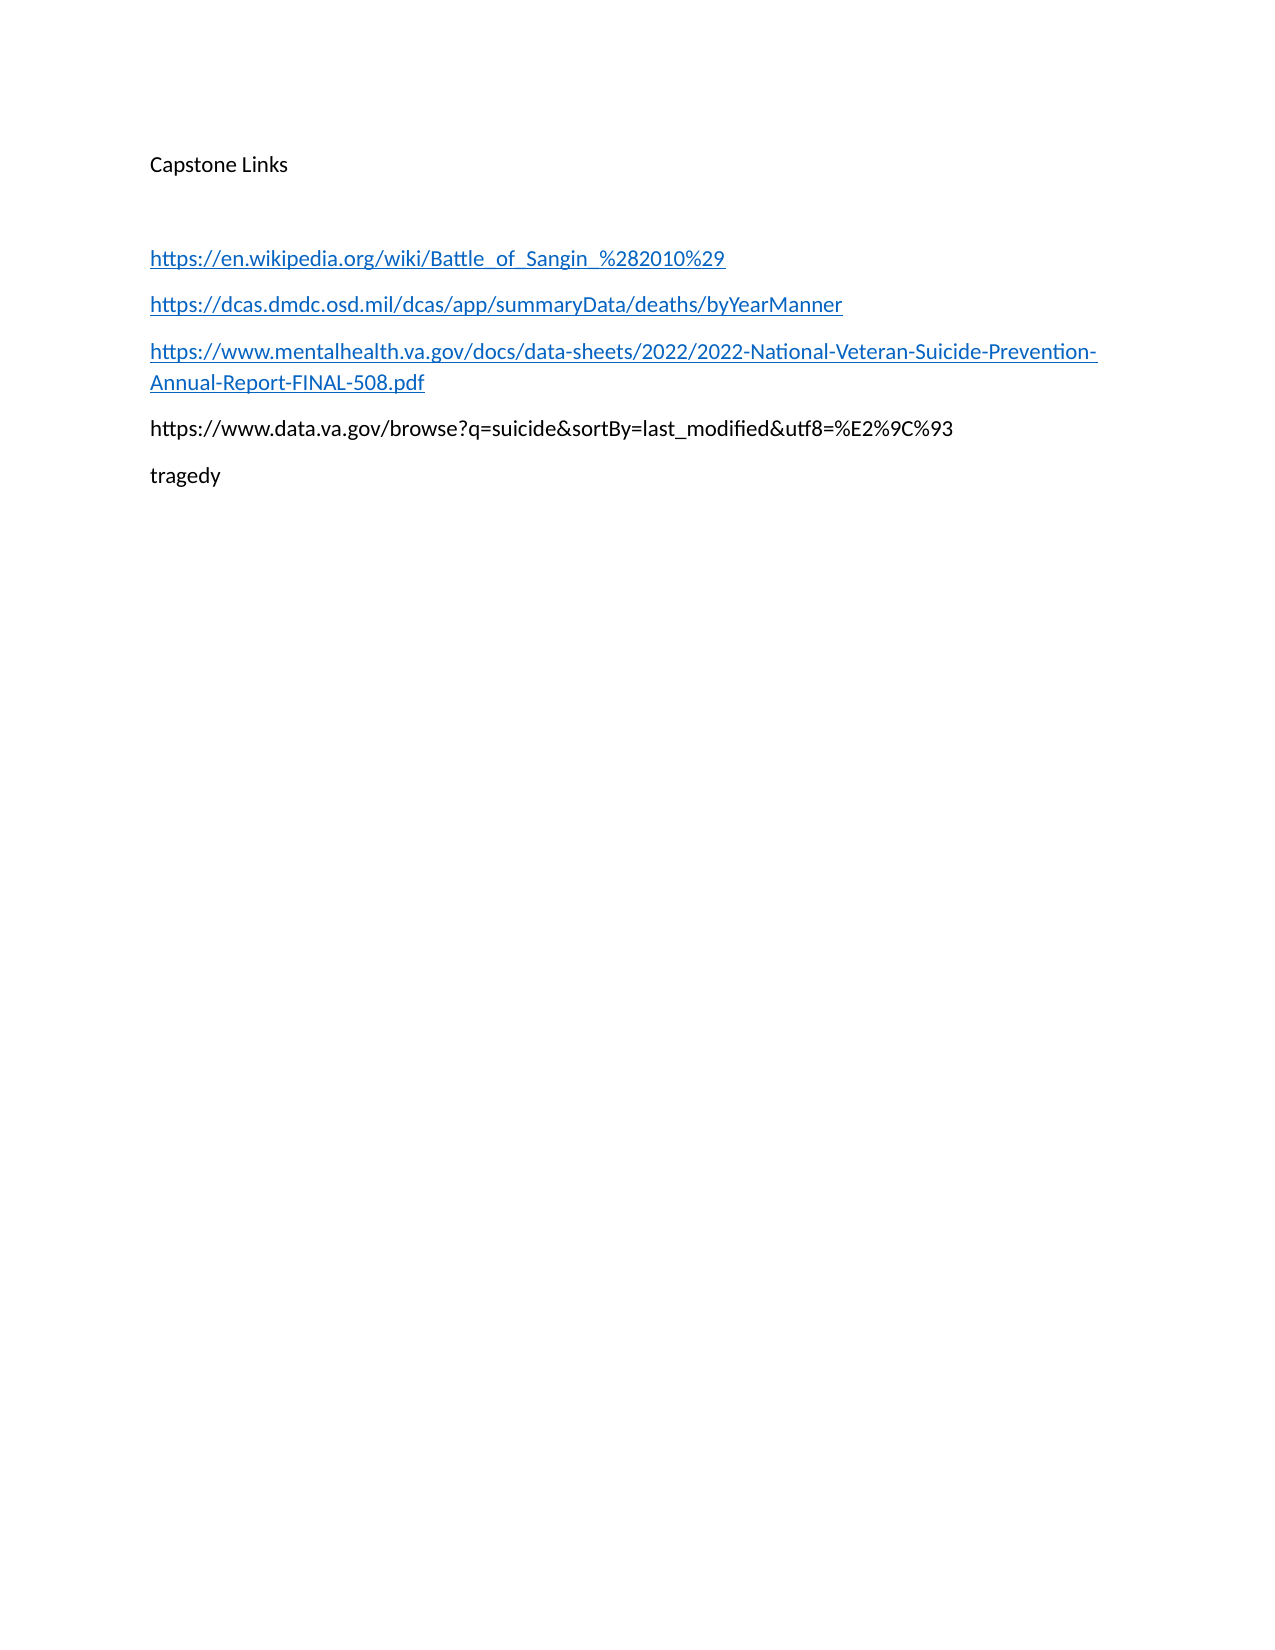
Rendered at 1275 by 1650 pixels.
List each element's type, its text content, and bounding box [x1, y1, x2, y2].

text tragedy [150, 461, 1125, 489]
text https://www.data.va.gov/browse?q=suicide&sortBy=last_modified&utf8=%E2%9C%93 [150, 414, 1125, 443]
text https://dcas.dmdc.osd.mil/dcas/app/summaryData/deaths/byYearManner [150, 291, 1125, 319]
text Capstone Links [150, 150, 1125, 178]
text https://www.mentalhealth.va.gov/docs/data-sheets/2022/2022-National-Veteran-Suicide-Prevention-Annual-Report-FINAL-508.pdf [150, 337, 1125, 396]
text https://en.wikipedia.org/wiki/Battle_of_Sangin_%282010%29 [150, 244, 1125, 272]
